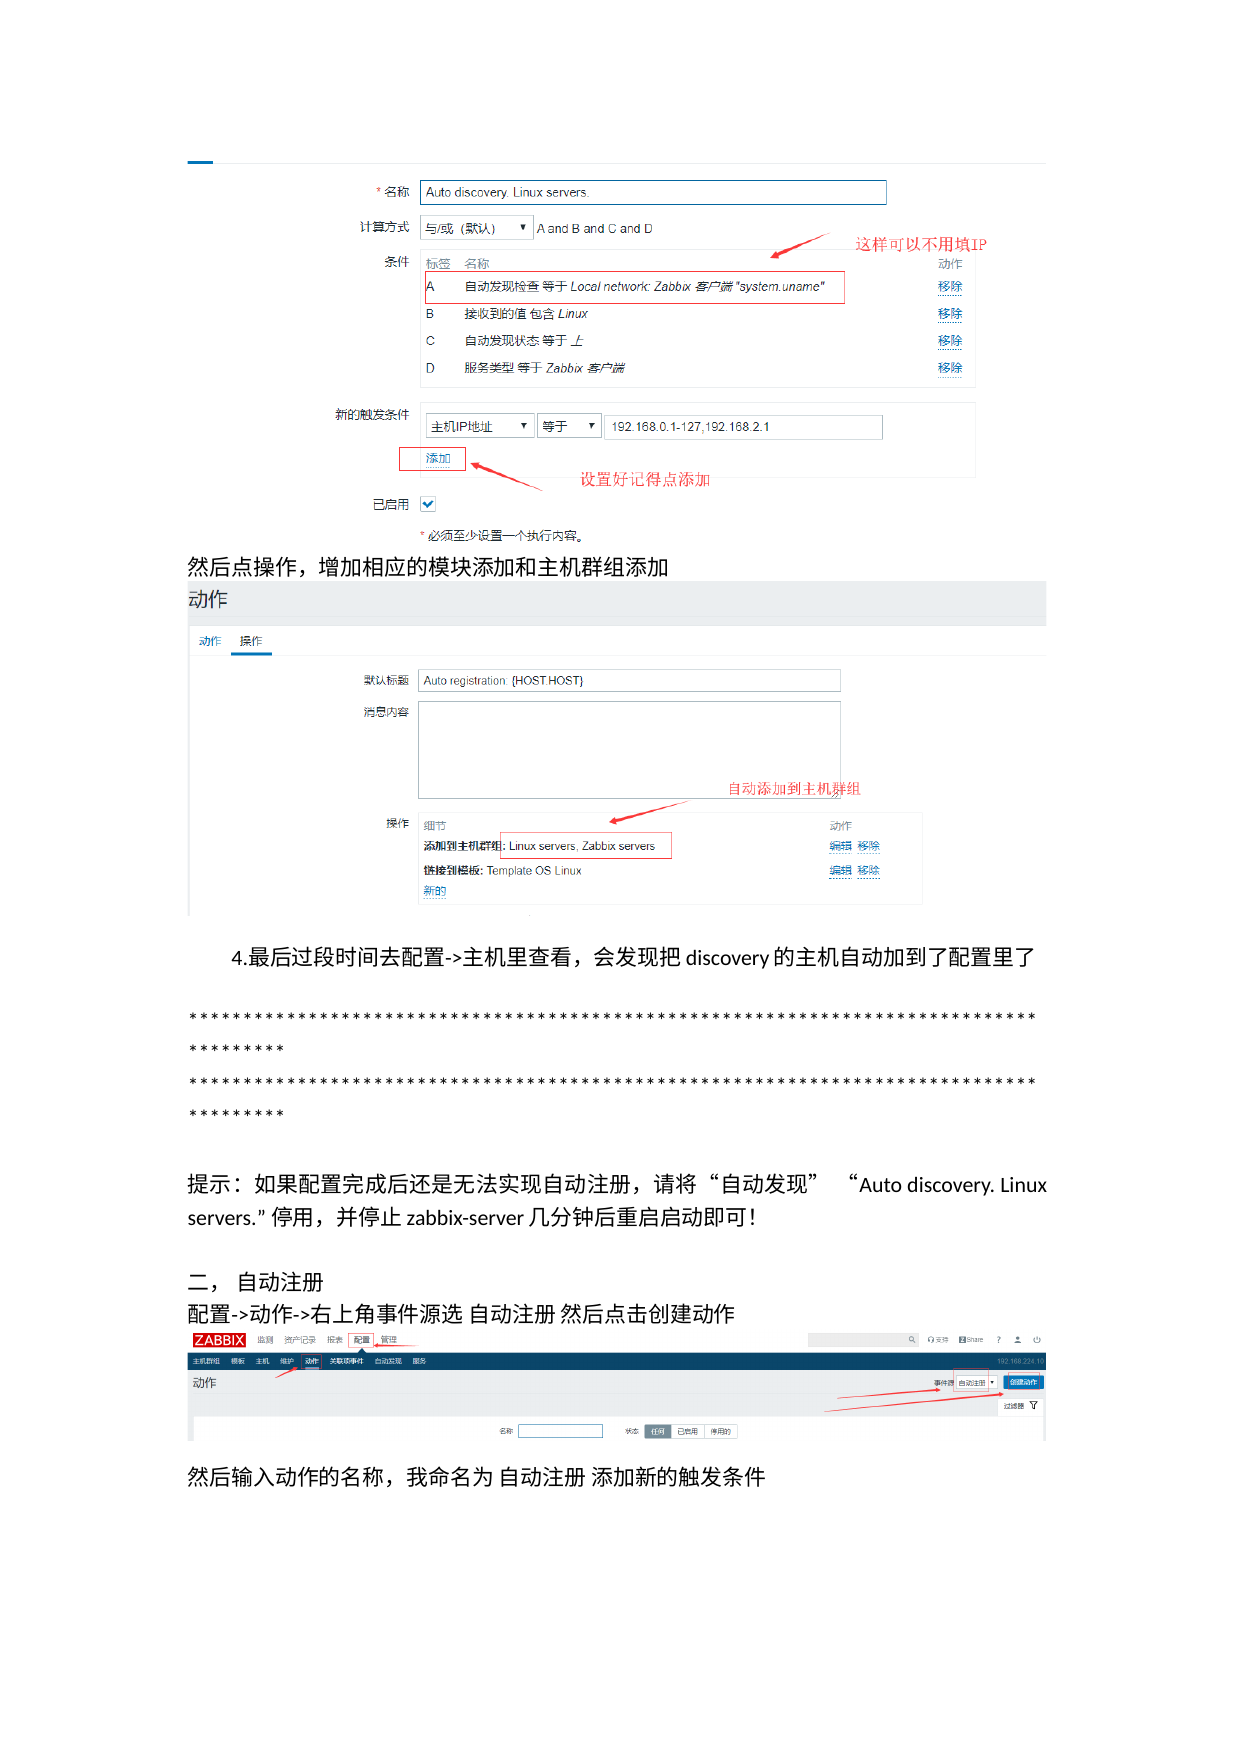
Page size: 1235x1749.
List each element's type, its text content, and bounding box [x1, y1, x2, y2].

picture [187, 1329, 1046, 1441]
list 自动注册 [187, 1264, 1047, 1297]
list 配置->动作->右上角事件源选 自动注册 然后点击创建动作 [187, 1297, 1047, 1329]
text *************************************************************************************** [187, 1069, 1047, 1134]
picture [187, 581, 1047, 916]
list 然后输入动作的名称，我命名为 自动注册 添加新的触发条件 [187, 1459, 1047, 1492]
text *************************************************************************************** [187, 1004, 1047, 1069]
text 4.最后过段时间去配置->主机里查看，会发现把discovery的主机自动加到了配置里了 [187, 939, 1047, 972]
text 提示：如果配置完成后还是无法实现自动注册，请将“自动发现” “Auto discovery. Linux servers.” 停用，并停止zabbix-server几分钟后重启启动即可！ [187, 1167, 1047, 1232]
picture [187, 159, 1046, 544]
text 然后点操作，增加相应的模块添加和主机群组添加 [187, 549, 1047, 581]
